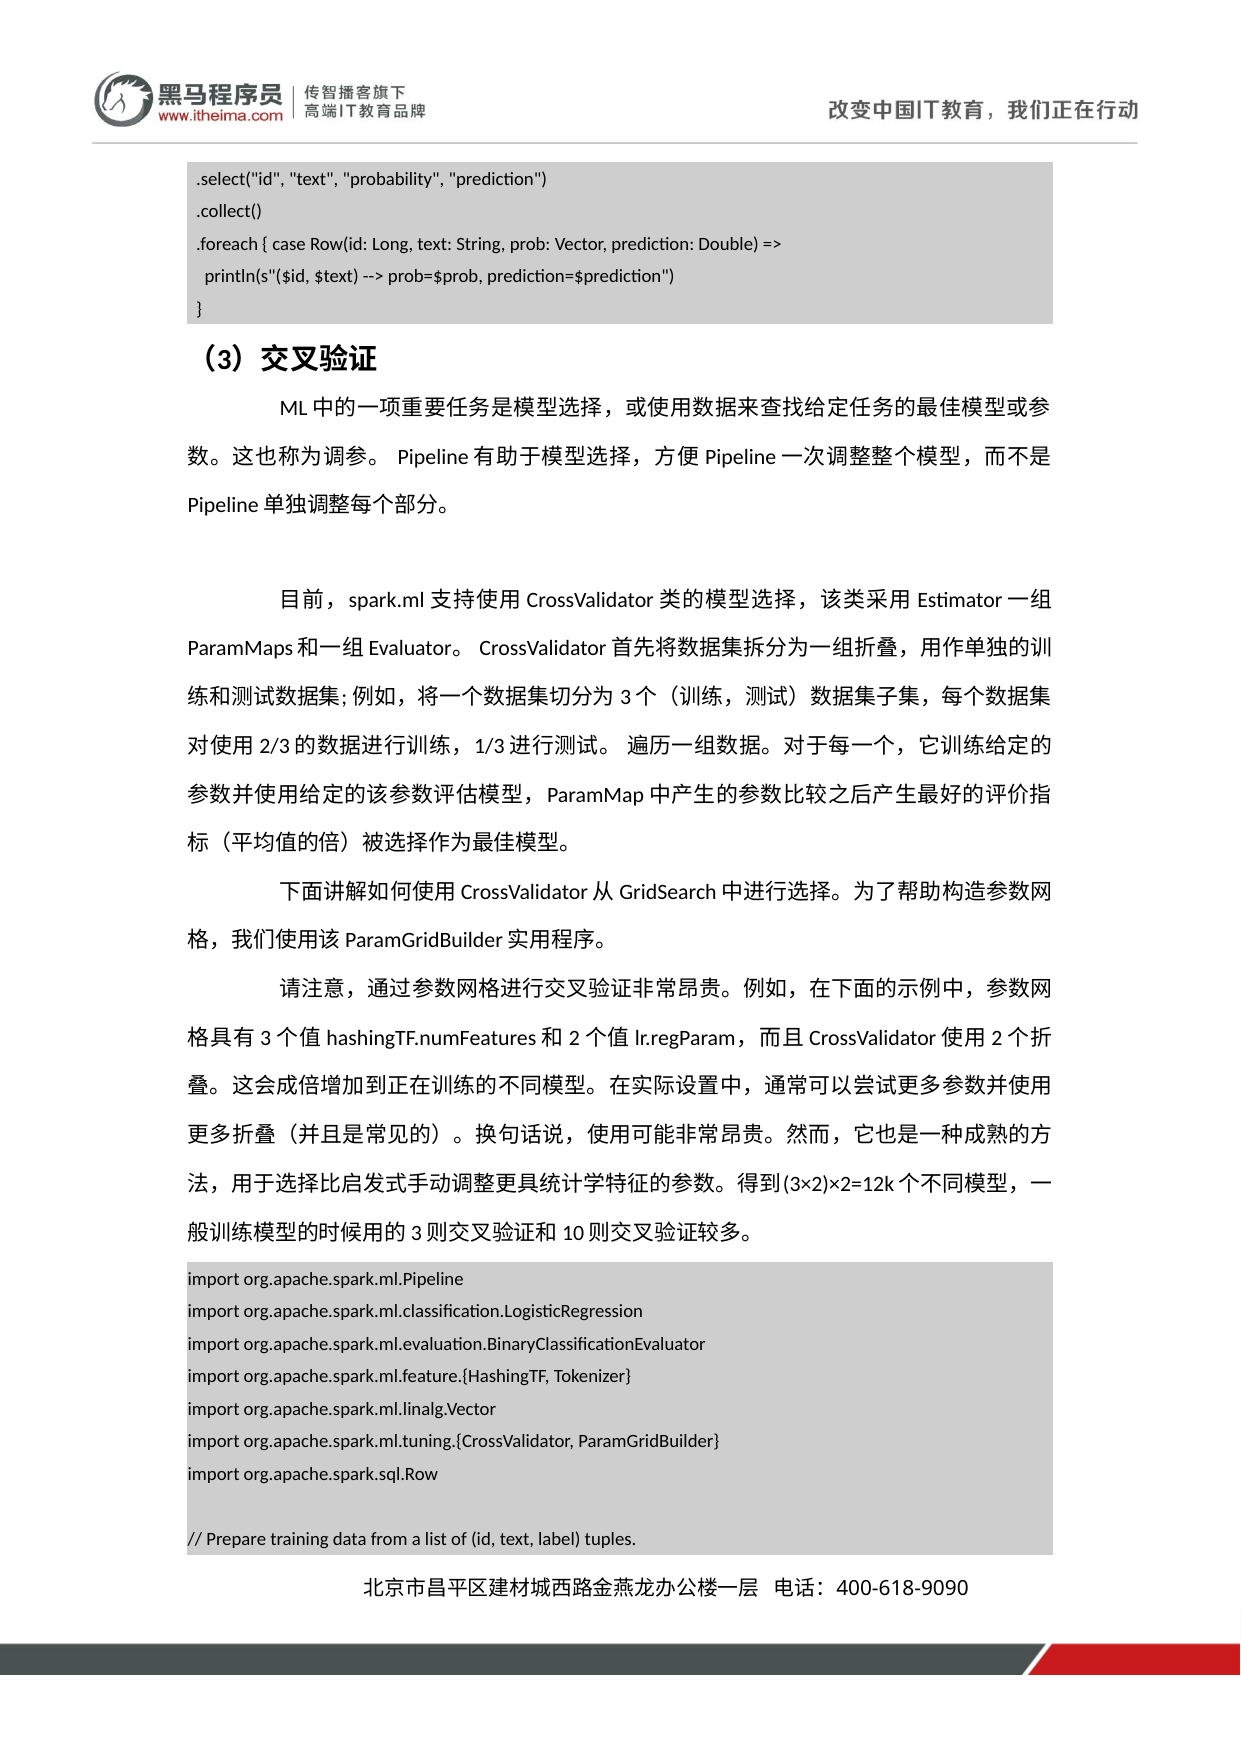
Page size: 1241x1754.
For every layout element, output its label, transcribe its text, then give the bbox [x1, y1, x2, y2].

subtitle （3）交叉验证 [187, 324, 1053, 389]
picture [0, 1551, 1241, 1675]
text .select("id", "text", "probability", "prediction") [187, 162, 1053, 194]
text ML中的一项重要任务是模型选择，或使用数据来查找给定任务的最佳模型或参数。这也称为调参。 Pipeline有助于模型选择，方便Pipeline一次调整整个模型，而不是Pipeline单独调整每个部分。 [187, 389, 1053, 519]
text import org.apache.spark.sql.Row [187, 1457, 1053, 1490]
text import org.apache.spark.ml.evaluation.BinaryClassificationEvaluator [187, 1327, 1053, 1360]
text import org.apache.spark.ml.tuning.{CrossValidator, ParamGridBuilder} [187, 1425, 1053, 1457]
text .collect() [187, 194, 1053, 227]
text 下面讲解如何使用CrossValidator从GridSearch中进行选择。为了帮助构造参数网格，我们使用该ParamGridBuilder实用程序。 [187, 873, 1053, 954]
text // Prepare training data from a list of (id, text, label) tuples. [187, 1522, 1053, 1555]
text 目前，spark.ml支持使用CrossValidator类的模型选择，该类采用Estimator一组ParamMaps和一组Evaluator。 CrossValidator首先将数据集拆分为一组折叠，用作单独的训练和测试数据集; 例如，将一个数据集切分为3个（训练，测试）数据集子集，每个数据集对使用2/3的数据进行训练，1/3进行测试。 遍历一组数据。对于每一个，它训练给定的参数并使用给定的该参数评估模型，ParamMap中产生的参数比较之后产生最好的评价指标（平均值的倍）被选择作为最佳模型。 [187, 581, 1053, 857]
text import org.apache.spark.ml.Pipeline [187, 1262, 1053, 1295]
text import org.apache.spark.ml.feature.{HashingTF, Tokenizer} [187, 1360, 1053, 1392]
picture [0, 1, 1241, 151]
text } [187, 292, 1053, 324]
text println(s"($id, $text) --> prob=$prob, prediction=$prediction") [187, 259, 1053, 292]
text .foreach { case Row(id: Long, text: String, prob: Vector, prediction: Double) => [187, 227, 1053, 259]
text import org.apache.spark.ml.classification.LogisticRegression [187, 1295, 1053, 1327]
text import org.apache.spark.ml.linalg.Vector [187, 1392, 1053, 1425]
text 请注意，通过参数网格进行交叉验证非常昂贵。例如，在下面的示例中，参数网格具有3个值hashingTF.numFeatures和2个值lr.regParam，而且CrossValidator使用2个折叠。这会成倍增加到正在训练的不同模型。在实际设置中，通常可以尝试更多参数并使用更多折叠（并且是常见的）。换句话说，使用可能非常昂贵。然而，它也是一种成熟的方法，用于选择比启发式手动调整更具统计学特征的参数。得到(3×2)×2=12k个不同模型，一般训练模型的时候用的3则交叉验证和10则交叉验证较多。 [187, 970, 1053, 1247]
